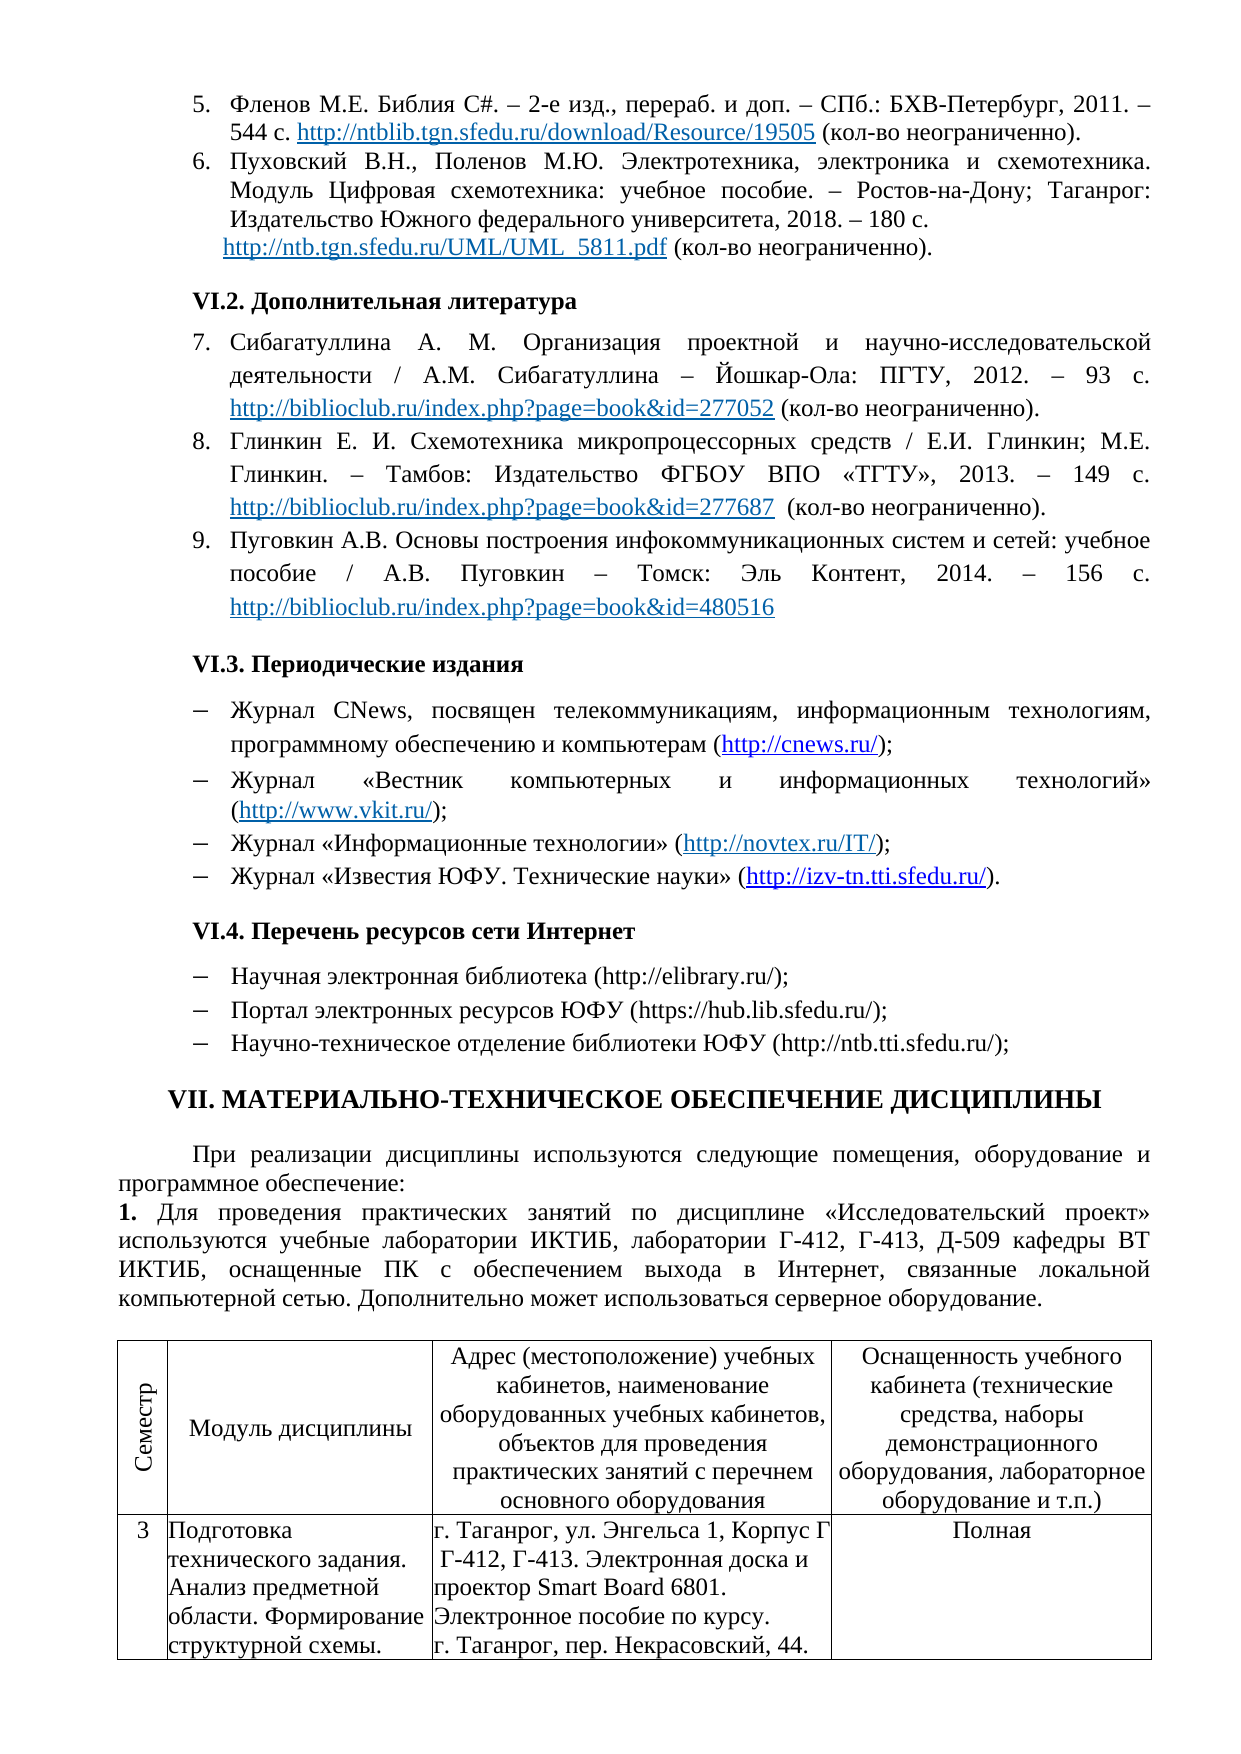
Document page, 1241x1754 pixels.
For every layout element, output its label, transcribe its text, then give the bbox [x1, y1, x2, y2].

list Пуговкин А.В. Основы построения инфокоммуникационных систем и сетей: учебное пособие / А.В. Пуговкин – Томск: Эль Контент, 2014. – 156 с. http://biblioclub.ru/index.php?page=book&id=480516 [192, 526, 1152, 620]
list Портал электронных ресурсов ЮФУ (https://hub.lib.sfedu.ru/); [193, 991, 1152, 1024]
text http://ntb.tgn.sfedu.ru/UML/UML_5811.pdf (кол-во неограниченно). [223, 232, 1152, 261]
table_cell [433, 1515, 831, 1659]
table_cell Полная [832, 1515, 1151, 1659]
table_cell 3 [118, 1515, 167, 1659]
table_header Адрес (местоположение) учебных кабинетов, наименование оборудованных учебных кабинетов, объектов для проведения практических занятий с перечнем основного оборудования [433, 1341, 831, 1514]
list Научно-техническое отделение библиотеки ЮФУ (http://ntb.tti.sfedu.ru/); [193, 1024, 1152, 1058]
subtitle Периодические издания [118, 649, 1152, 678]
subtitle Дополнительная литература [118, 286, 1152, 315]
table_header Оснащенность учебного кабинета (технические средства, наборы демонстрационного оборудования, лабораторное оборудование и т.п.) [832, 1341, 1151, 1514]
text При реализации дисциплины используются следующие помещения, оборудование и программное обеспечение: [118, 1139, 1152, 1197]
list Научная электронная библиотека (http://elibrary.ru/); [193, 957, 1152, 991]
table_header Модуль дисциплины [168, 1341, 432, 1514]
subtitle Материально-техническое обеспечение дисциплины [118, 1083, 1152, 1114]
list Глинкин Е. И. Схемотехника микропроцессорных средств / Е.И. Глинкин; М.Е. Глинкин. – Тамбов: Издательство ФГБОУ ВПО «ТГТУ», 2013. – 149 с. http://biblioclub.ru/index.php?page=book&id=277687 (кол-во неограниченно). [192, 426, 1152, 521]
list Журнал «Информационные технологии» (http://novtex.ru/IT/); [193, 824, 1152, 857]
subtitle Перечень ресурсов сети Интернет [118, 916, 1152, 945]
list Журнал «Известия ЮФУ. Технические науки» (http://izv-tn.tti.sfedu.ru/). [193, 857, 1152, 891]
list Пуховский В.Н., Поленов М.Ю. Электротехника, электроника и схемотехника. Модуль Цифровая схемотехника: учебное пособие. – Ростов-на-Дону; Таганрог: Издательство Южного федерального университета, 2018. – 180 с. [192, 146, 1152, 232]
list Фленов М.Е. Библия С#. – 2-е изд., перераб. и доп. – СПб.: БХВ-Петербург, 2011. – 544 c. http://ntblib.tgn.sfedu.ru/download/Resource/19505 (кол-во неограниченно). [192, 89, 1152, 146]
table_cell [168, 1515, 432, 1659]
table_header Семестр [118, 1341, 167, 1514]
list Сибагатуллина А. М. Организация проектной и научно-исследовательской деятельности / А.М. Сибагатуллина – Йошкар-Ола: ПГТУ, 2012. – 93 с. http://biblioclub.ru/index.php?page=book&id=277052 (кол-во неограниченно). [192, 327, 1152, 422]
text 1. Для проведения практических занятий по дисциплине «Исследовательский проект» используются учебные лаборатории ИКТИБ, лаборатории Г-412, Г-413, Д-509 кафедры ВТ ИКТИБ, оснащенные ПК с обеспечением выхода в Интернет, связанные локальной компьютерной сетью. Дополнительно может использоваться серверное оборудование. [118, 1197, 1152, 1312]
list Журнал CNews, посвящен телекоммуникациям, информационным технологиям, программному обеспечению и компьютерам (http://cnews.ru/); [193, 691, 1152, 757]
list Журнал «Вестник компьютерных и информационных технологий» (http://www.vkit.ru/); [193, 762, 1152, 824]
